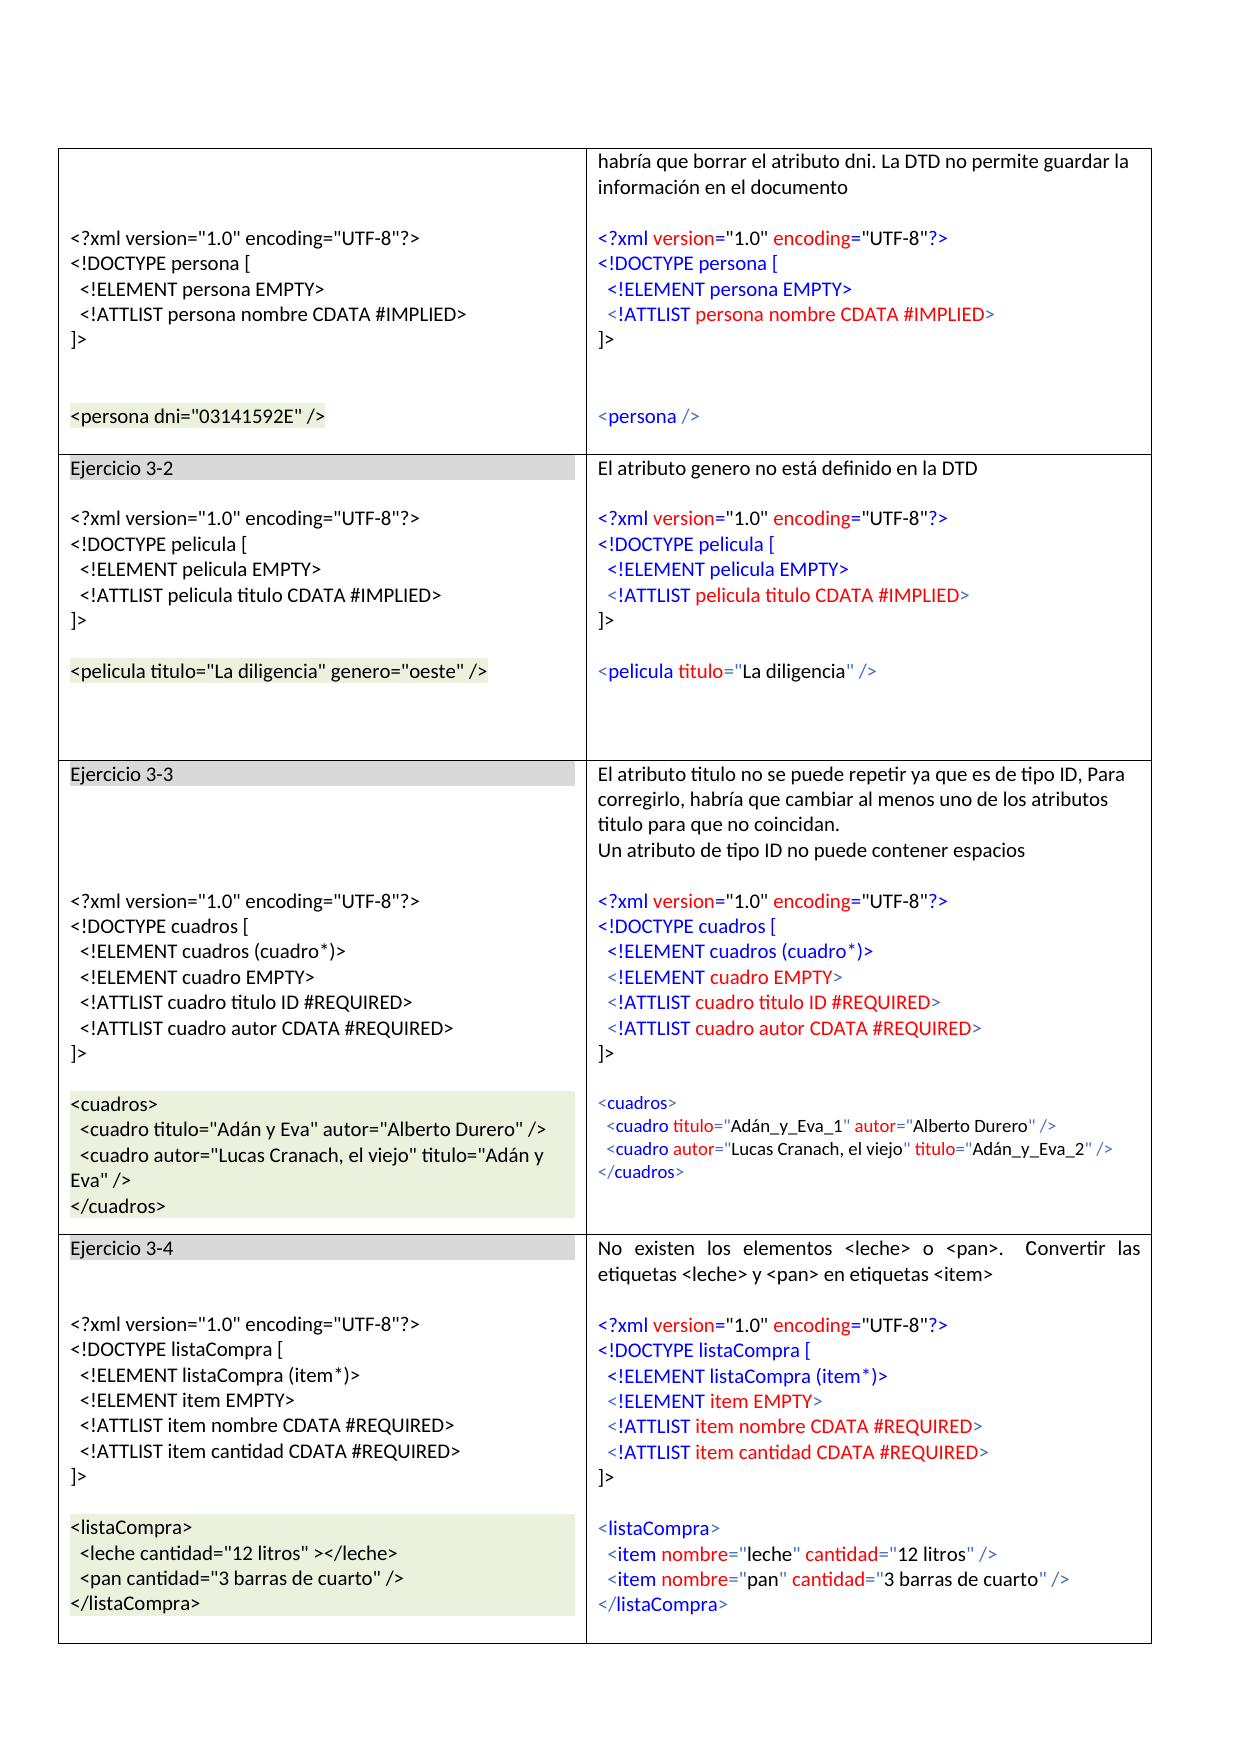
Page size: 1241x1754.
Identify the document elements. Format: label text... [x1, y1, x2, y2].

table_cell No existen los elementos <leche> o <pan>. Convertir las etiquetas <leche> y <pan> en etiquetas <item> <?xml version="1.0" encoding="UTF-8"?> <!DOCTYPE listaCompra [ <!ELEMENT listaCompra (item*)> <!ELEMENT item EMPTY> <!ATTLIST item nombre CDATA #REQUIRED> <!ATTLIST item cantidad CDATA #REQUIRED> ]> <listaCompra> <item nombre="leche" cantidad="12 litros" /> <item nombre="pan" cantidad="3 barras de cuarto" /> </listaCompra> [587, 1235, 1151, 1642]
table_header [587, 149, 1151, 454]
table_cell Ejercicio 3-3 <?xml version="1.0" encoding="UTF-8"?> <!DOCTYPE cuadros [ <!ELEMENT cuadros (cuadro*)> <!ELEMENT cuadro EMPTY> <!ATTLIST cuadro titulo ID #REQUIRED> <!ATTLIST cuadro autor CDATA #REQUIRED> ]> <cuadros> <cuadro titulo="Adán y Eva" autor="Alberto Durero" /> <cuadro autor="Lucas Cranach, el viejo" titulo="Adán y Eva" /> </cuadros> [59, 761, 586, 1234]
table_cell Ejercicio 3-2 <?xml version="1.0" encoding="UTF-8"?> <!DOCTYPE pelicula [ <!ELEMENT pelicula EMPTY> <!ATTLIST pelicula titulo CDATA #IMPLIED> ]> <pelicula titulo="La diligencia" genero="oeste" /> [59, 455, 586, 760]
table_cell Ejercicio 3-4 <?xml version="1.0" encoding="UTF-8"?> <!DOCTYPE listaCompra [ <!ELEMENT listaCompra (item*)> <!ELEMENT item EMPTY> <!ATTLIST item nombre CDATA #REQUIRED> <!ATTLIST item cantidad CDATA #REQUIRED> ]> <listaCompra> <leche cantidad="12 litros" ></leche> <pan cantidad="3 barras de cuarto" /> </listaCompra> [59, 1235, 586, 1642]
table_cell El atributo genero no está definido en la DTD <?xml version="1.0" encoding="UTF-8"?> <!DOCTYPE pelicula [ <!ELEMENT pelicula EMPTY> <!ATTLIST pelicula titulo CDATA #IMPLIED> ]> <pelicula titulo="La diligencia" /> [587, 455, 1151, 760]
table_cell El atributo titulo no se puede repetir ya que es de tipo ID, Para corregirlo, habría que cambiar al menos uno de los atributos titulo para que no coincidan. Un atributo de tipo ID no puede contener espacios <?xml version="1.0" encoding="UTF-8"?> <!DOCTYPE cuadros [ <!ELEMENT cuadros (cuadro*)> <!ELEMENT cuadro EMPTY> <!ATTLIST cuadro titulo ID #REQUIRED> <!ATTLIST cuadro autor CDATA #REQUIRED> ]> <cuadros> <cuadro titulo="Adán_y_Eva_1" autor="Alberto Durero" /> <cuadro autor="Lucas Cranach, el viejo" titulo="Adán_y_Eva_2" /> </cuadros> [587, 761, 1151, 1234]
